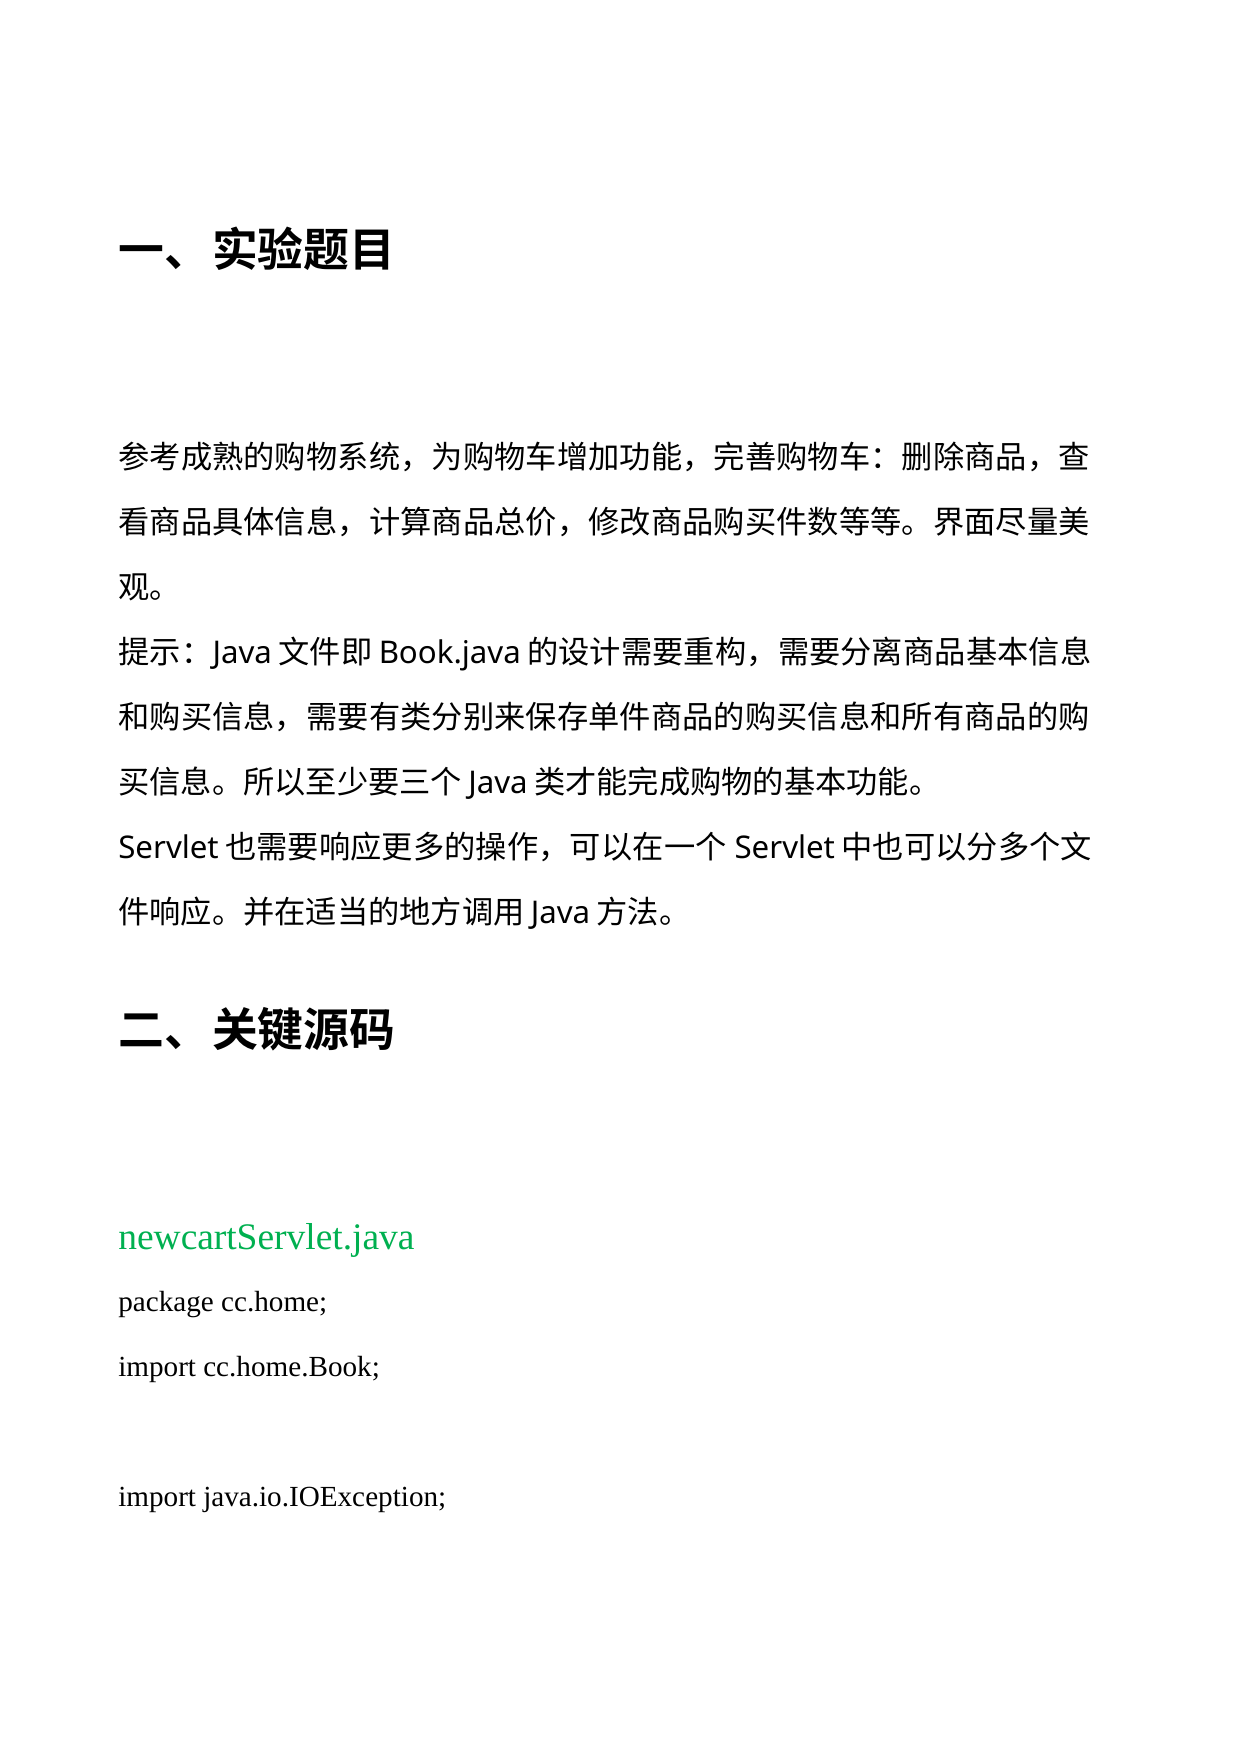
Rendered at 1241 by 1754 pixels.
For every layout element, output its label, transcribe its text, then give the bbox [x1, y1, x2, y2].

text Servlet也需要响应更多的操作，可以在一个Servlet中也可以分多个文件响应。并在适当的地方调用Java方法。 [118, 813, 1093, 943]
list newcartServlet.java [118, 1204, 1093, 1269]
text 提示：Java文件即Book.java的设计需要重构，需要分离商品基本信息和购买信息，需要有类分别来保存单件商品的购买信息和所有商品的购买信息。所以至少要三个Java类才能完成购物的基本功能。 [118, 618, 1093, 813]
subtitle 关键源码 [118, 978, 1093, 1076]
list import cc.home.Book; [118, 1334, 1093, 1399]
list import java.io.IOException; [118, 1464, 1093, 1529]
subtitle 实验题目 [118, 197, 1093, 295]
list package cc.home; [118, 1269, 1093, 1334]
text 参考成熟的购物系统，为购物车增加功能，完善购物车：删除商品，查看商品具体信息，计算商品总价，修改商品购买件数等等。界面尽量美观。 [118, 423, 1093, 618]
